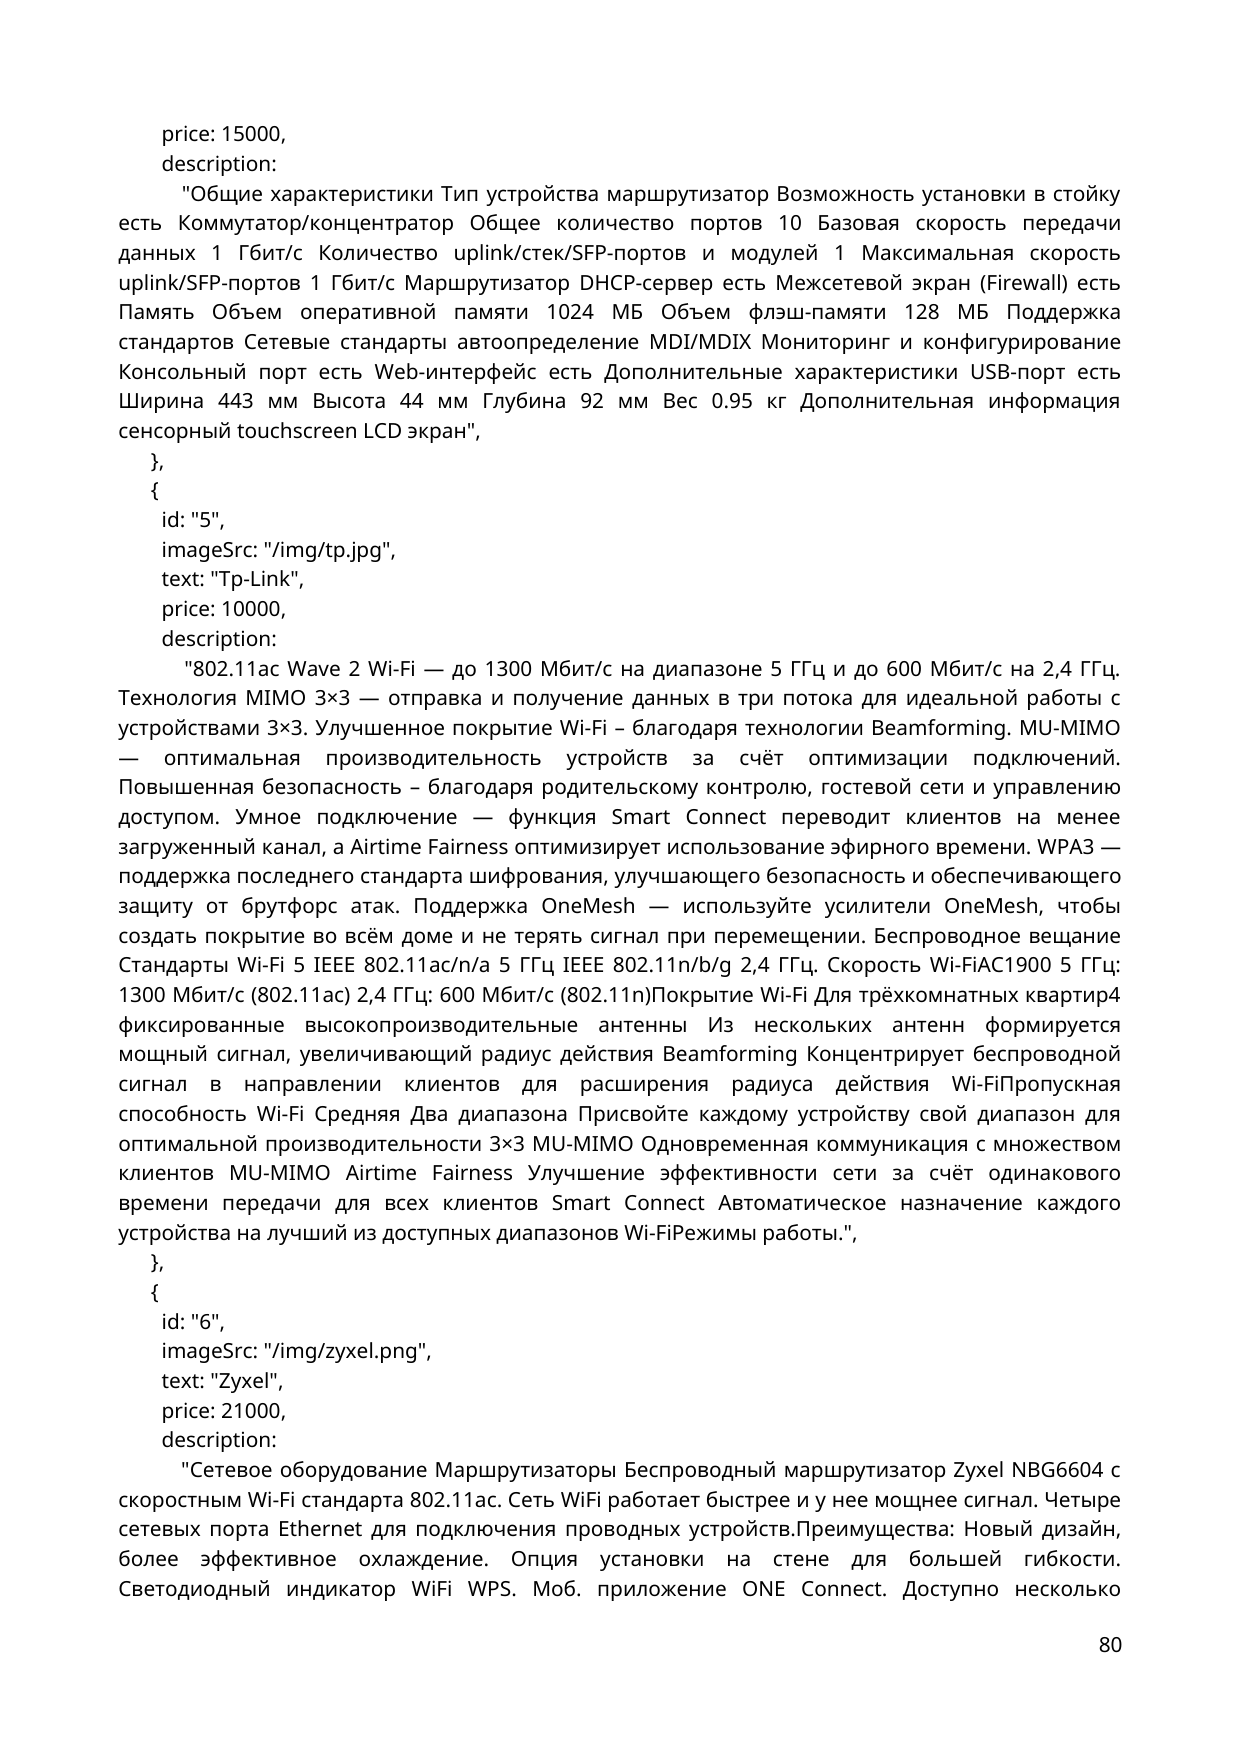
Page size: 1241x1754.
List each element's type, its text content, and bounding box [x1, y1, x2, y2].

text description: [118, 1424, 1122, 1454]
text description: [118, 148, 1122, 177]
text text: "Tp-Link", [118, 563, 1122, 593]
text imageSrc: "/img/zyxel.png", [118, 1335, 1122, 1365]
text price: 21000, [118, 1394, 1122, 1424]
text id: "5", [118, 504, 1122, 534]
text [118, 1454, 1122, 1602]
text imageSrc: "/img/tp.jpg", [118, 534, 1122, 563]
text "Общие характеристики Тип устройства маршрутизатор Возможность установки в стойку есть Коммутатор/концентратор Общее количество портов 10 Базовая скорость передачи данных 1 Гбит/с Количество uplink/стек/SFP-портов и модулей 1 Максимальная скорость uplink/SFP-портов 1 Гбит/с Маршрутизатор DHCP-сервер есть Межсетевой экран (Firewall) есть Память Объем оперативной памяти 1024 МБ Объем флэш-памяти 128 МБ Поддержка стандартов Сетевые стандарты автоопределение MDI/MDIX Мониторинг и конфигурирование Консольный порт есть Web-интерфейс есть Дополнительные характеристики USB-порт есть Ширина 443 мм Высота 44 мм Глубина 92 мм Вес 0.95 кг Дополнительная информация cенсорный touchscreen LCD экран", [118, 177, 1122, 444]
text "802.11ac Wave 2 Wi-Fi — до 1300 Мбит/с на диапазоне 5 ГГц и до 600 Мбит/с на 2,4 ГГц. Технология MIMO 3×3 — отправка и получение данных в три потока для идеальной работы с устройствами 3×3. Улучшенное покрытие Wi-Fi – благодаря технологии Beamforming. MU-MIMO — оптимальная производительность устройств за счёт оптимизации подключений. Повышенная безопасность – благодаря родительскому контролю, гостевой сети и управлению доступом. Умное подключение — функция Smart Connect переводит клиентов на менее загруженный канал, а Airtime Fairness оптимизирует использование эфирного времени. WPA3 — поддержка последнего стандарта шифрования, улучшающего безопасность и обеспечивающего защиту от брутфорс атак. Поддержка OneMesh — используйте усилители OneMesh, чтобы создать покрытие во всём доме и не терять сигнал при перемещении. Беспроводное вещание Стандарты Wi-Fi 5 IEEE 802.11ac/n/a 5 ГГц IEEE 802.11n/b/g 2,4 ГГц. Скорость Wi-FiAC1900 5 ГГц: 1300 Мбит/с (802.11ac) 2,4 ГГц: 600 Мбит/с (802.11n)Покрытие Wi-Fi Для трёхкомнатных квартир4 фиксированные высокопроизводительные антенны Из нескольких антенн формируется мощный сигнал, увеличивающий радиус действия Beamforming Концентрирует беспроводной сигнал в направлении клиентов для расширения радиуса действия Wi-FiПропускная способность Wi-Fi Средняя Два диапазона Присвойте каждому устройству свой диапазон для оптимальной производительности 3×3 MU-MIMO Одновременная коммуникация с множеством клиентов MU-MIMO Airtime Fairness Улучшение эффективности сети за счёт одинакового времени передачи для всех клиентов Smart Connect Автоматическое назначение каждого устройства на лучший из доступных диапазонов Wi-FiРежимы работы.", [118, 652, 1122, 1246]
text id: "6", [118, 1306, 1122, 1335]
text { [118, 474, 1122, 504]
text price: 15000, [118, 118, 1122, 148]
text description: [118, 623, 1122, 652]
text { [118, 1276, 1122, 1306]
text price: 10000, [118, 593, 1122, 623]
text }, [118, 444, 1122, 474]
text }, [118, 1246, 1122, 1276]
text text: "Zyxel", [118, 1365, 1122, 1394]
